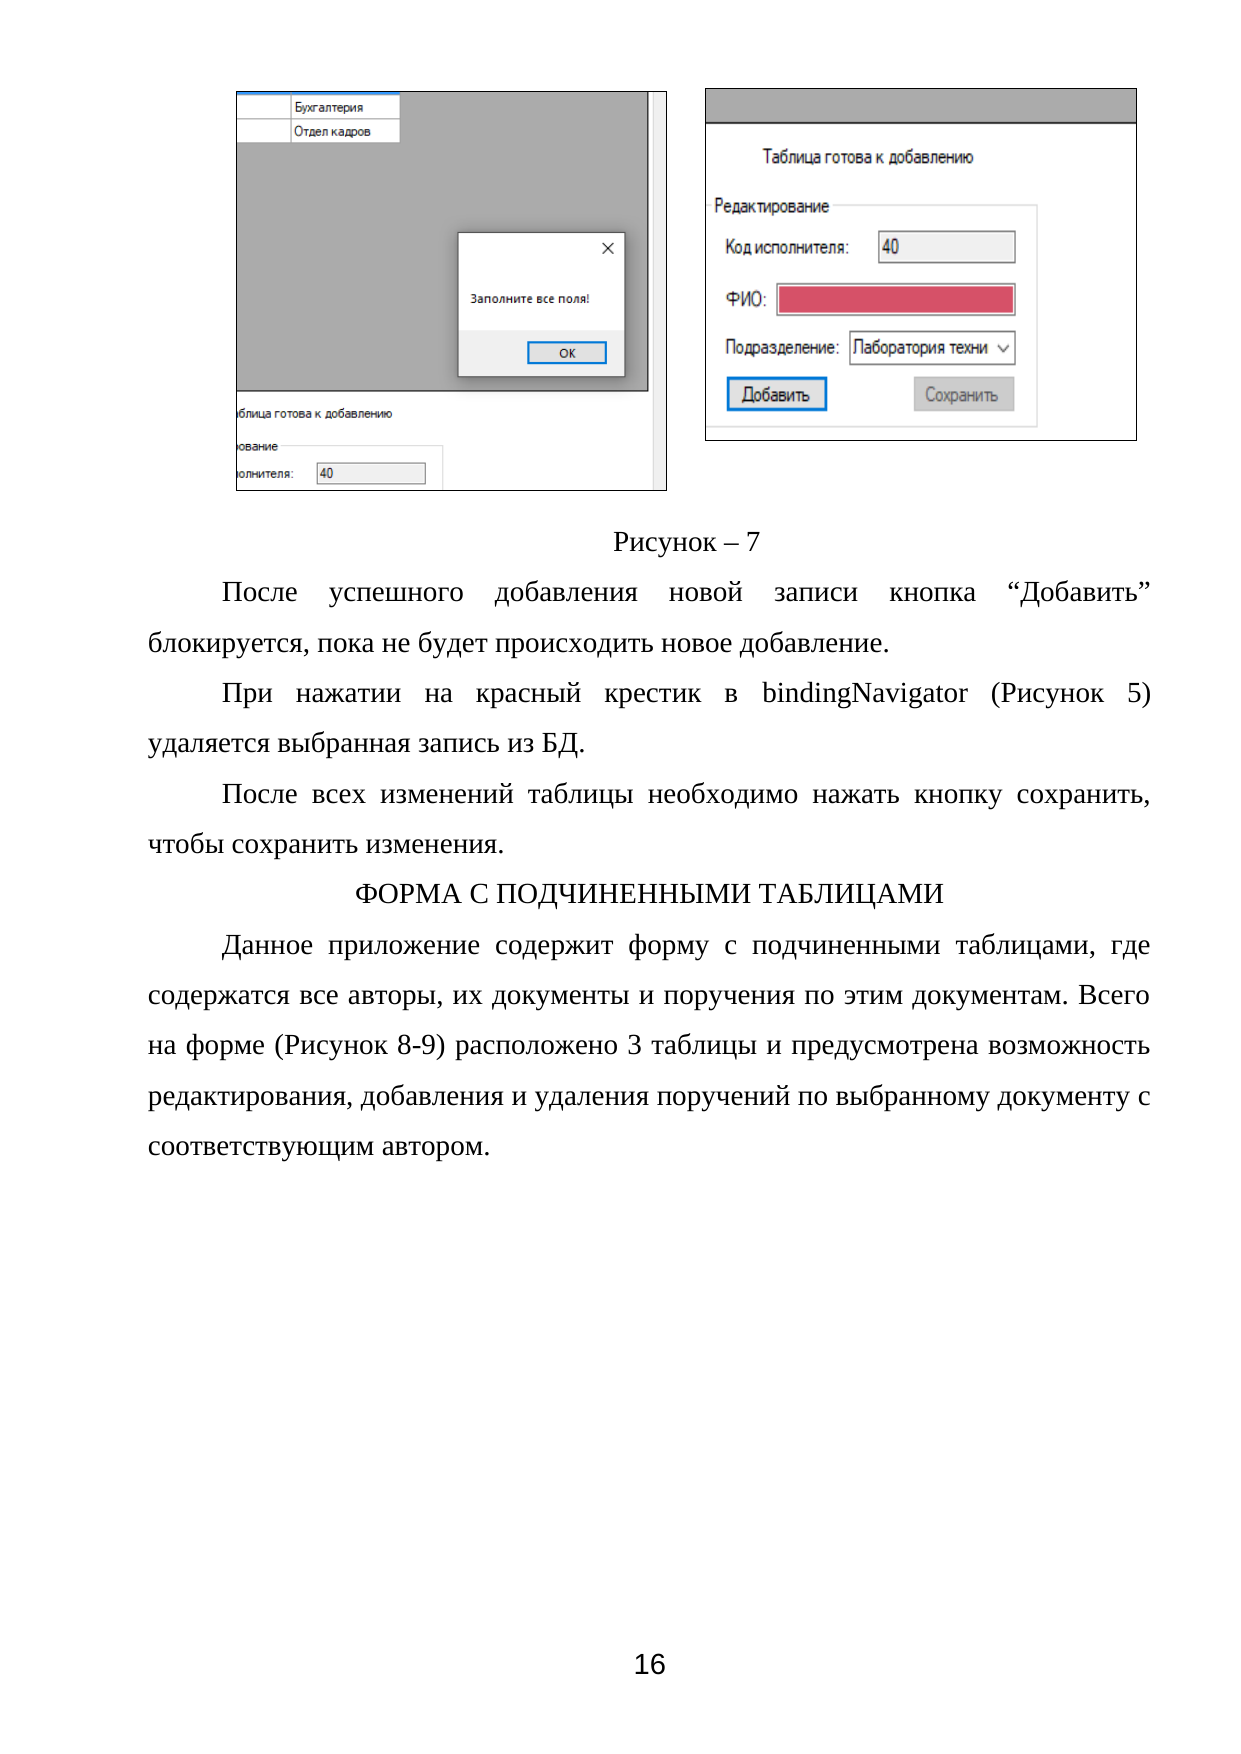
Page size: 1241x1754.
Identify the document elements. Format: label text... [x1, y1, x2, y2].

text Данное приложение содержит форму с подчиненными таблицами, где содержатся все авторы, их документы и поручения по этим документам. Всего на форме (Рисунок 8-9) расположено 3 таблицы и предусмотрена возможность редактирования, добавления и удаления поручений по выбранному документу с соответствующим автором. [148, 927, 1152, 1162]
text ФОРМА С ПОДЧИНЕННЫМИ ТАБЛИЦАМИ [148, 876, 1152, 910]
picture [706, 89, 1136, 440]
text При нажатии на красный крестик в bindingNavigator (Рисунок 5) удаляется выбранная запись из БД. [148, 675, 1152, 759]
picture [237, 92, 666, 490]
text После успешного добавления новой записи кнопка “Добавить” блокируется, пока не будет происходить новое добавление. [148, 574, 1152, 658]
text Рисунок – 7 [148, 524, 1152, 558]
text После всех изменений таблицы необходимо нажать кнопку сохранить, чтобы сохранить изменения. [148, 776, 1152, 860]
